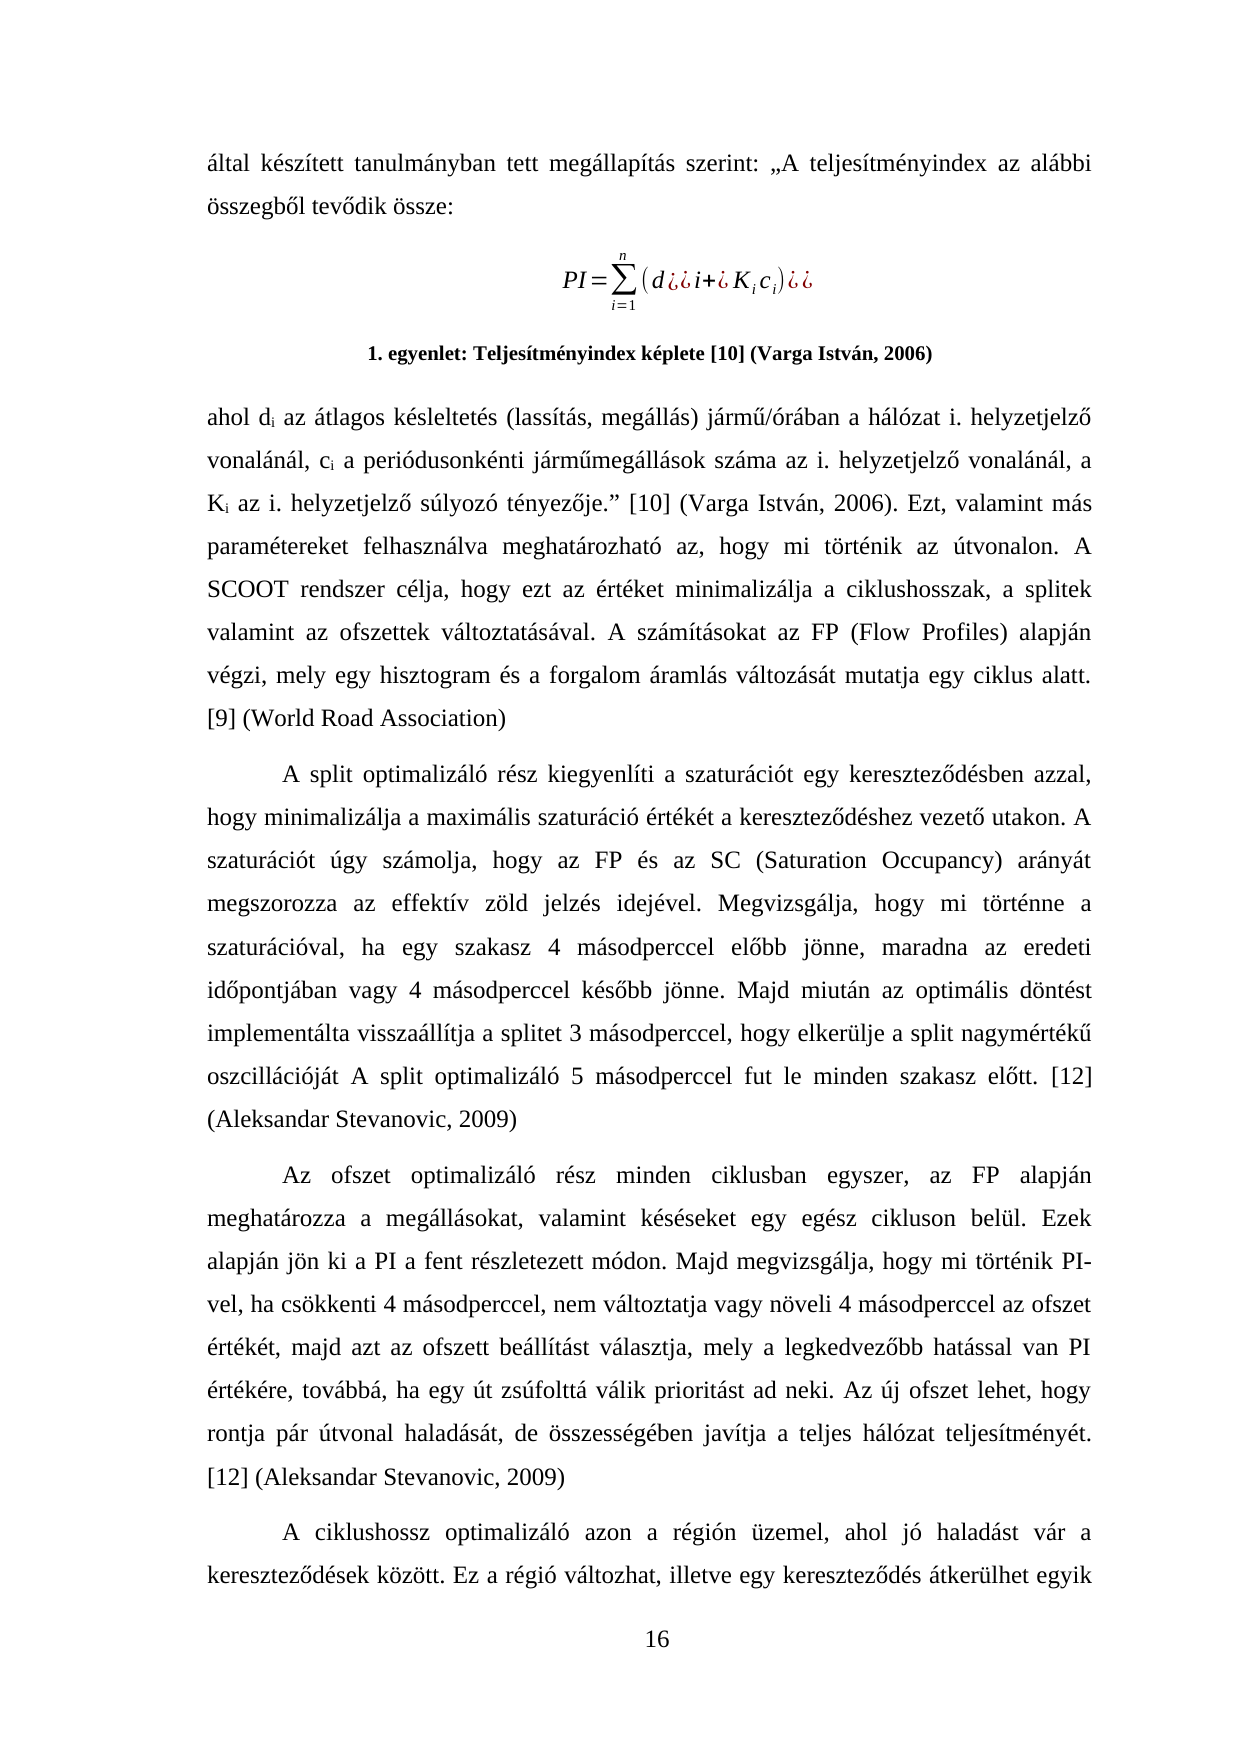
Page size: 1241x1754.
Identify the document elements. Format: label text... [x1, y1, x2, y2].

text 1. egyenlet: Teljesítményindex képlete [10] (Varga István, 2006) [207, 341, 1092, 365]
text Az ofszet optimalizáló rész minden ciklusban egyszer, az FP alapján meghatározza a megállásokat, valamint késéseket egy egész cikluson belül. Ezek alapján jön ki a PI a fent részletezett módon. Majd megvizsgálja, hogy mi történik PI-vel, ha csökkenti 4 másodperccel, nem változtatja vagy növeli 4 másodperccel az ofszet értékét, majd azt az ofszett beállítást választja, mely a legkedvezőbb hatással van PI értékére, továbbá, ha egy út zsúfolttá válik prioritást ad neki. Az új ofszet lehet, hogy rontja pár útvonal haladását, de összességében javítja a teljes hálózat teljesítményét. [12] (Aleksandar Stevanovic, 2009) [207, 1160, 1092, 1490]
text A split optimalizáló rész kiegyenlíti a szaturációt egy kereszteződésben azzal, hogy minimalizálja a maximális szaturáció értékét a kereszteződéshez vezető utakon. A szaturációt úgy számolja, hogy az FP és az SC (Saturation Occupancy) arányát megszorozza az effektív zöld jelzés idejével. Megvizsgálja, hogy mi történne a szaturációval, ha egy szakasz 4 másodperccel előbb jönne, maradna az eredeti időpontjában vagy 4 másodperccel később jönne. Majd miután az optimális döntést implementálta visszaállítja a splitet 3 másodperccel, hogy elkerülje a split nagymértékű oszcillációját A split optimalizáló 5 másodperccel fut le minden szakasz előtt. [12] (Aleksandar Stevanovic, 2009) [207, 759, 1092, 1133]
text ahol di az átlagos késleltetés (lassítás, megállás) jármű/órában a hálózat i. helyzetjelző vonalánál, ci a periódusonkénti járműmegállások száma az i. helyzetjelző vonalánál, a Ki az i. helyzetjelző súlyozó tényezője.” [10] (Varga István, 2006). Ezt, valamint más paramétereket felhasználva meghatározható az, hogy mi történik az útvonalon. A SCOOT rendszer célja, hogy ezt az értéket minimalizálja a ciklushosszak, a splitek valamint az ofszettek változtatásával. A számításokat az FP (Flow Profiles) alapján végzi, mely egy hisztogram és a forgalom áramlás változását mutatja egy ciklus alatt. [9] (World Road Association) [207, 402, 1092, 732]
